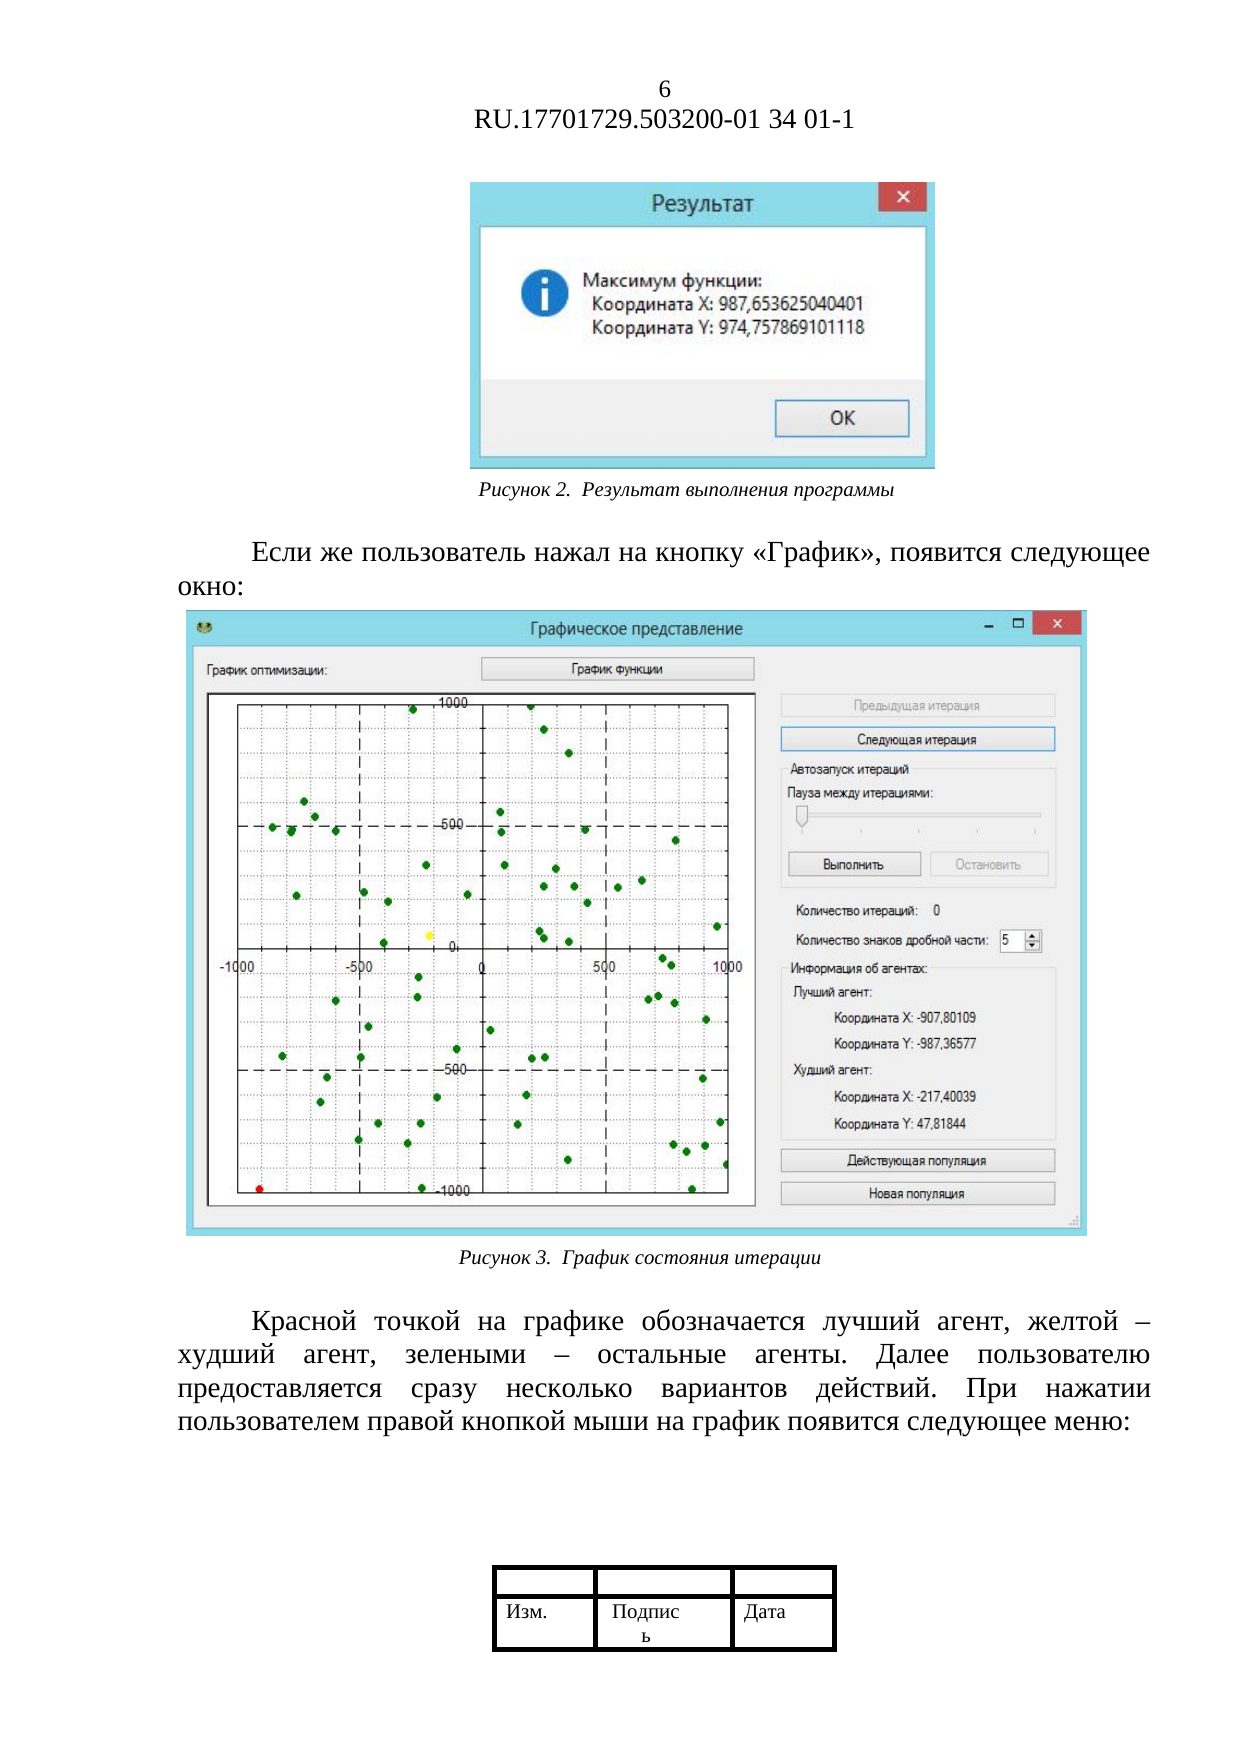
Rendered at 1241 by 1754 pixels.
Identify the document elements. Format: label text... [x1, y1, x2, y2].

text Рисунок 3. График состояния итерации [177, 1245, 1152, 1269]
text Красной точкой на графике обозначается лучший агент, желтой – худший агент, зелеными – остальные агенты. Далее пользователю предоставляется сразу несколько вариантов действий. При нажатии пользователем правой кнопкой мыши на график появится следующее меню: [177, 1303, 1152, 1437]
picture [470, 182, 935, 469]
text Рисунок 2. Результат выполнения программы [252, 476, 1152, 501]
text Если же пользователь нажал на кнопку «График», появится следующее окно: [177, 534, 1152, 601]
picture [186, 610, 1087, 1236]
